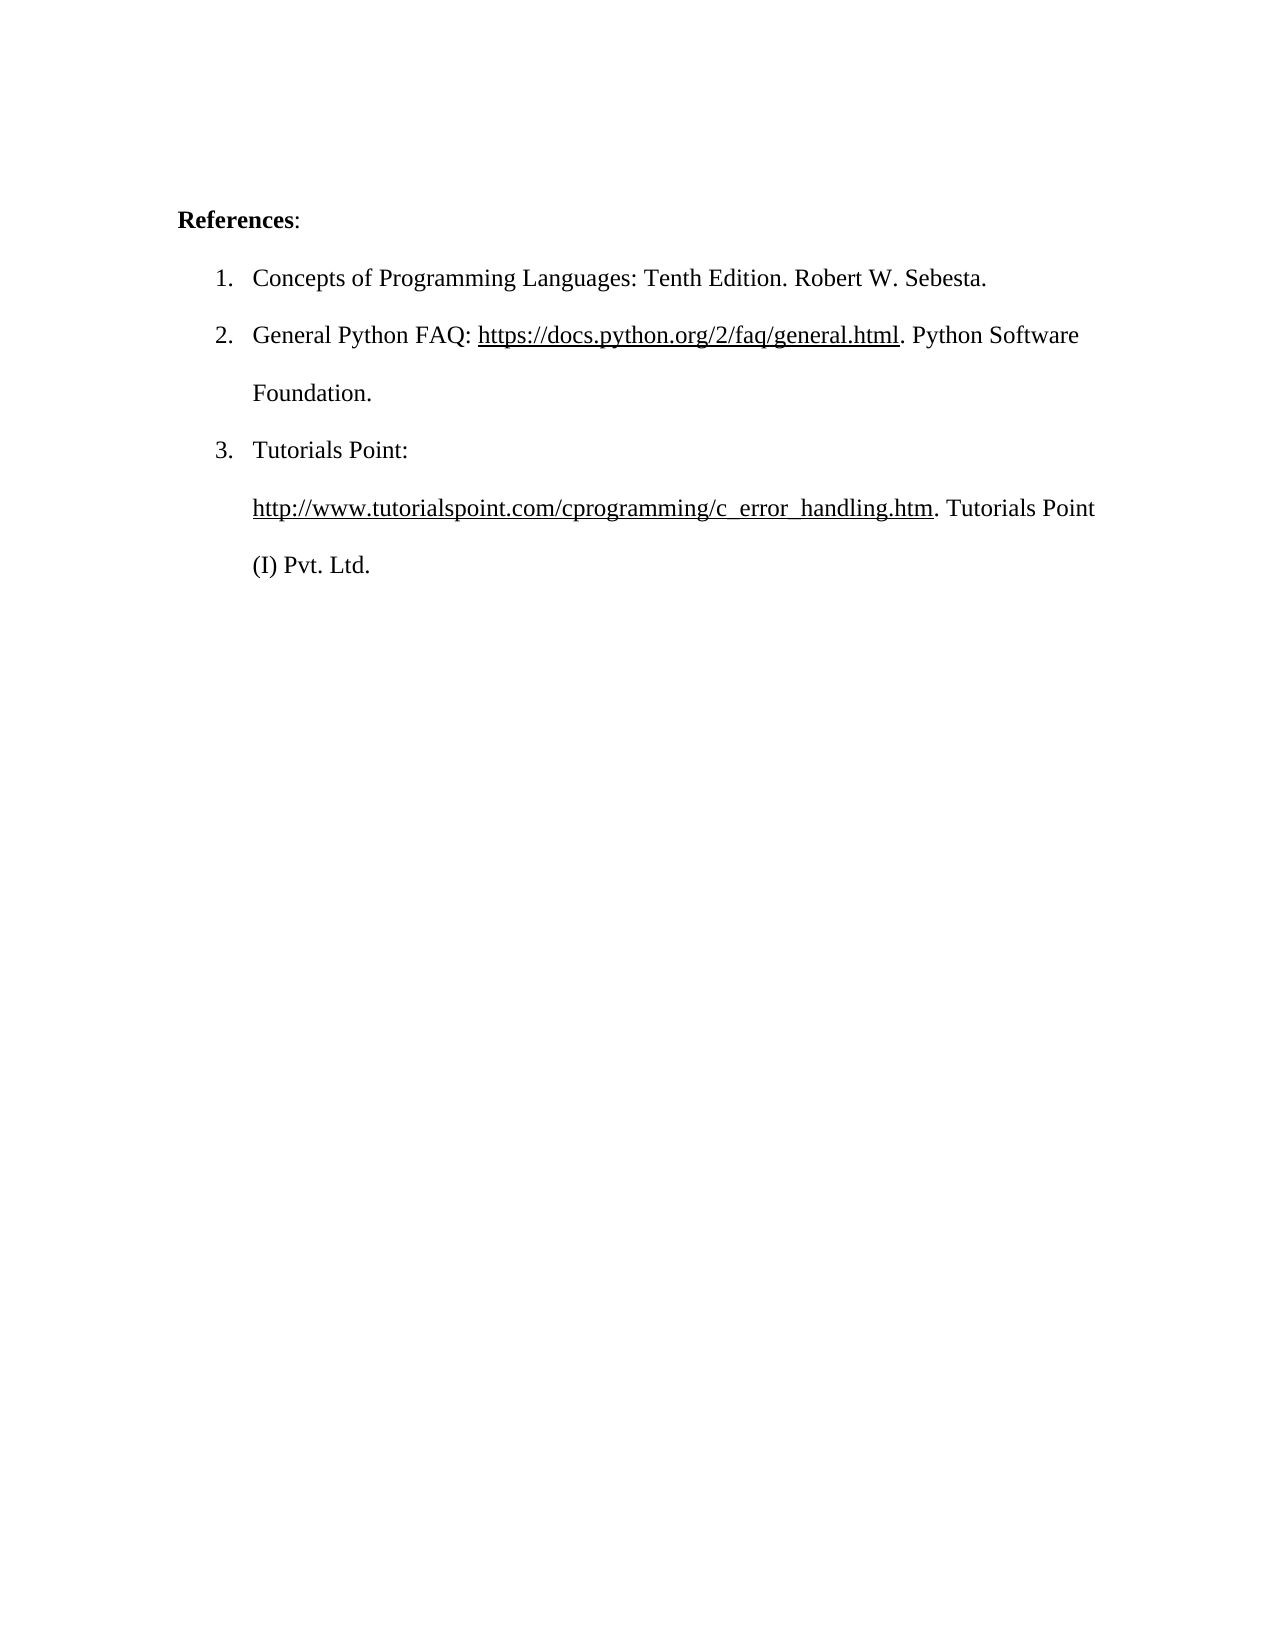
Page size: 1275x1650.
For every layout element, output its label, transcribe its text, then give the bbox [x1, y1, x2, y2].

text References: [177, 205, 1098, 234]
list Tutorials Point: http://www.tutorialspoint.com/cprogramming/c_error_handling.htm. Tutorials Point (I) Pvt. Ltd. [215, 435, 1098, 579]
list General Python FAQ: https://docs.python.org/2/faq/general.html. Python Software Foundation. [215, 320, 1098, 406]
list Concepts of Programming Languages: Tenth Edition. Robert W. Sebesta. [215, 263, 1098, 291]
